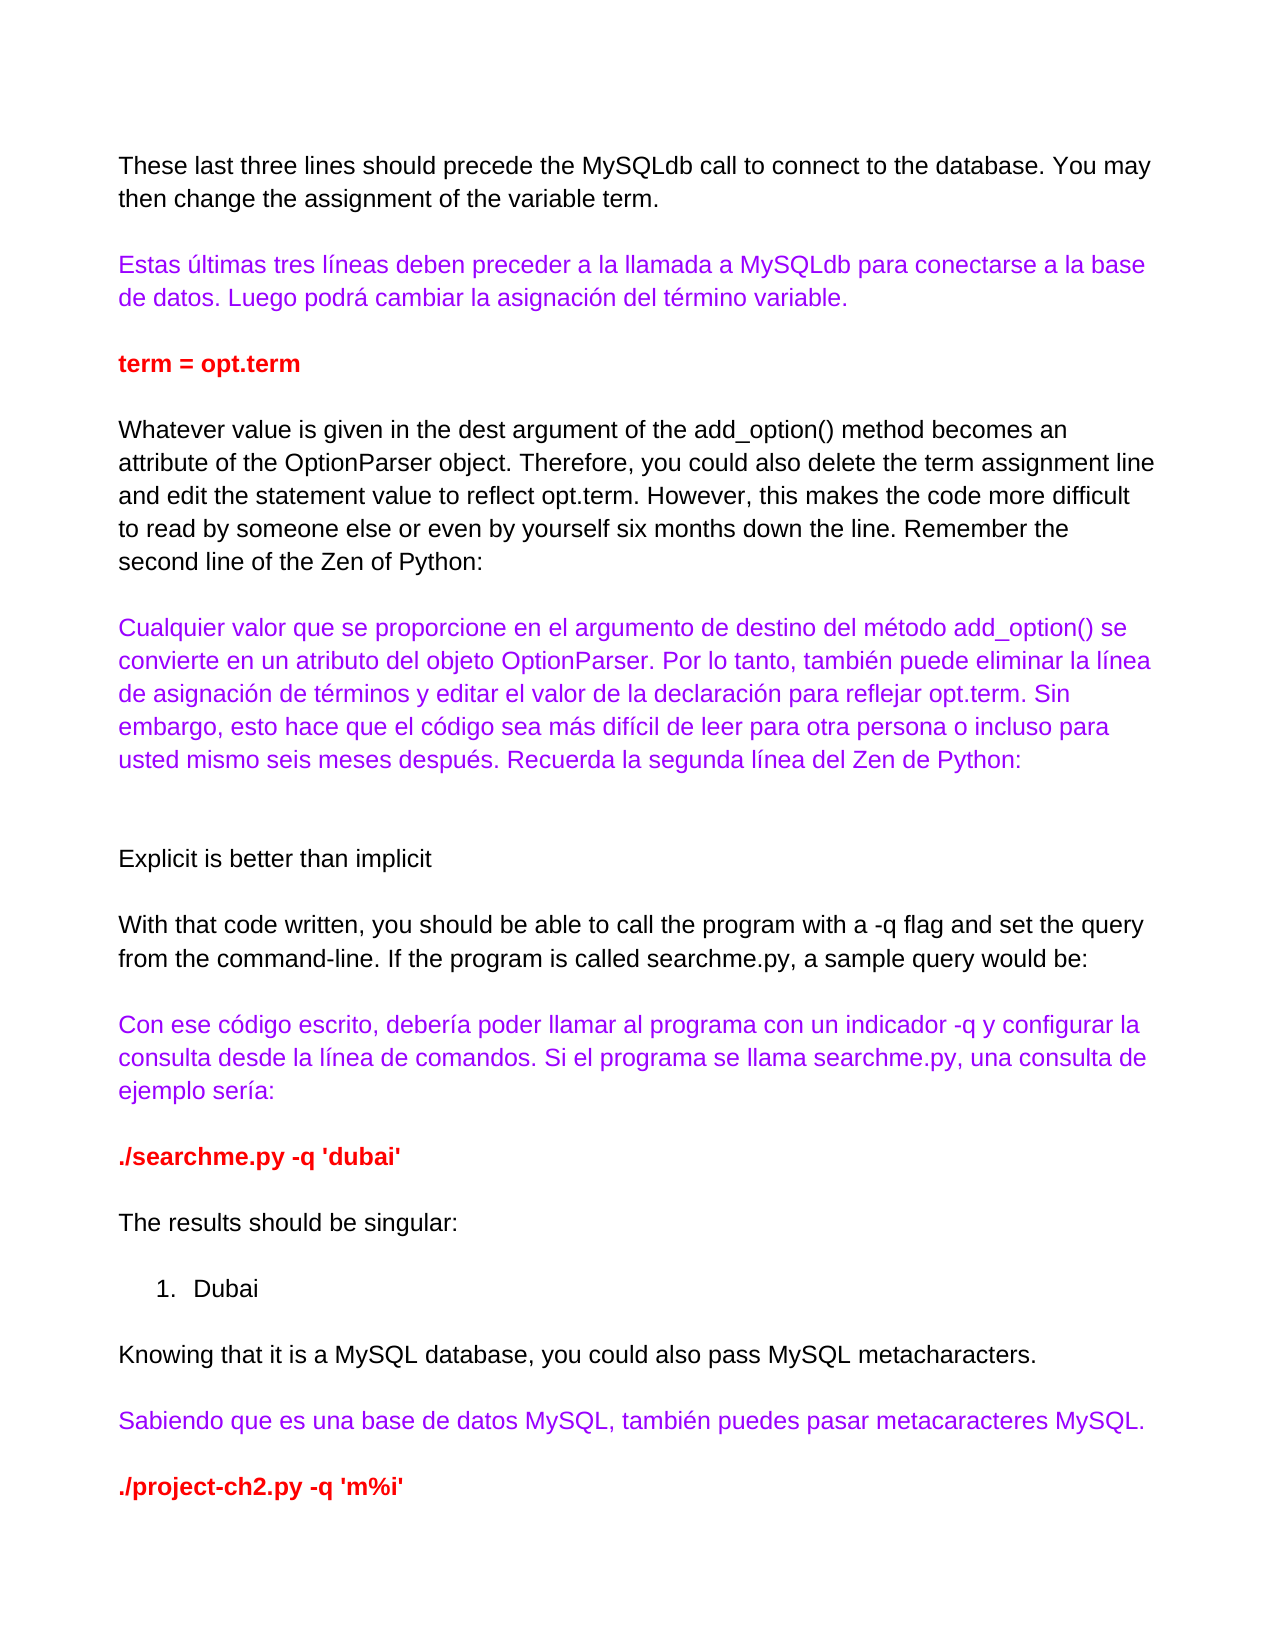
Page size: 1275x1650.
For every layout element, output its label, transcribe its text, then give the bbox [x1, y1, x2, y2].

text These last three lines should precede the MySQLdb call to connect to the database. You may then change the assignment of the variable term. [118, 151, 1157, 213]
text Knowing that it is a MySQL database, you could also pass MySQL metacharacters. [118, 1340, 1157, 1368]
text Explicit is better than implicit [118, 844, 1157, 873]
text The results should be singular: [118, 1208, 1157, 1236]
text Con ese código escrito, debería poder llamar al programa con un indicador -q y configurar la consulta desde la línea de comandos. Si el programa se llama searchme.py, una consulta de ejemplo sería: [118, 1009, 1157, 1104]
text Cualquier valor que se proporcione en el argumento de destino del método add_option() se convierte en un atributo del objeto OptionParser. Por lo tanto, también puede eliminar la línea de asignación de términos y editar el valor de la declaración para reflejar opt.term. Sin embargo, esto hace que el código sea más difícil de leer para otra persona o incluso para usted mismo seis meses después. Recuerda la segunda línea del Zen de Python: [118, 613, 1157, 774]
text Whatever value is given in the dest argument of the add_option() method becomes an attribute of the OptionParser object. Therefore, you could also delete the term assignment line and edit the statement value to reflect opt.term. However, this makes the code more difficult to read by someone else or even by yourself six months down the line. Remember the second line of the Zen of Python: [118, 415, 1157, 576]
text ./searchme.py -q 'dubai' [118, 1142, 1157, 1170]
list Dubai [156, 1274, 1157, 1302]
text term = opt.term [118, 349, 1157, 378]
text Sabiendo que es una base de datos MySQL, también puedes pasar metacaracteres MySQL. [118, 1406, 1157, 1434]
text Estas últimas tres líneas deben preceder a la llamada a MySQLdb para conectarse a la base de datos. Luego podrá cambiar la asignación del término variable. [118, 250, 1157, 312]
text With that code written, you should be able to call the program with a -q flag and set the query from the command-line. If the program is called searchme.py, a sample query would be: [118, 911, 1157, 972]
text ./project-ch2.py -q 'm%i' [118, 1472, 1157, 1501]
